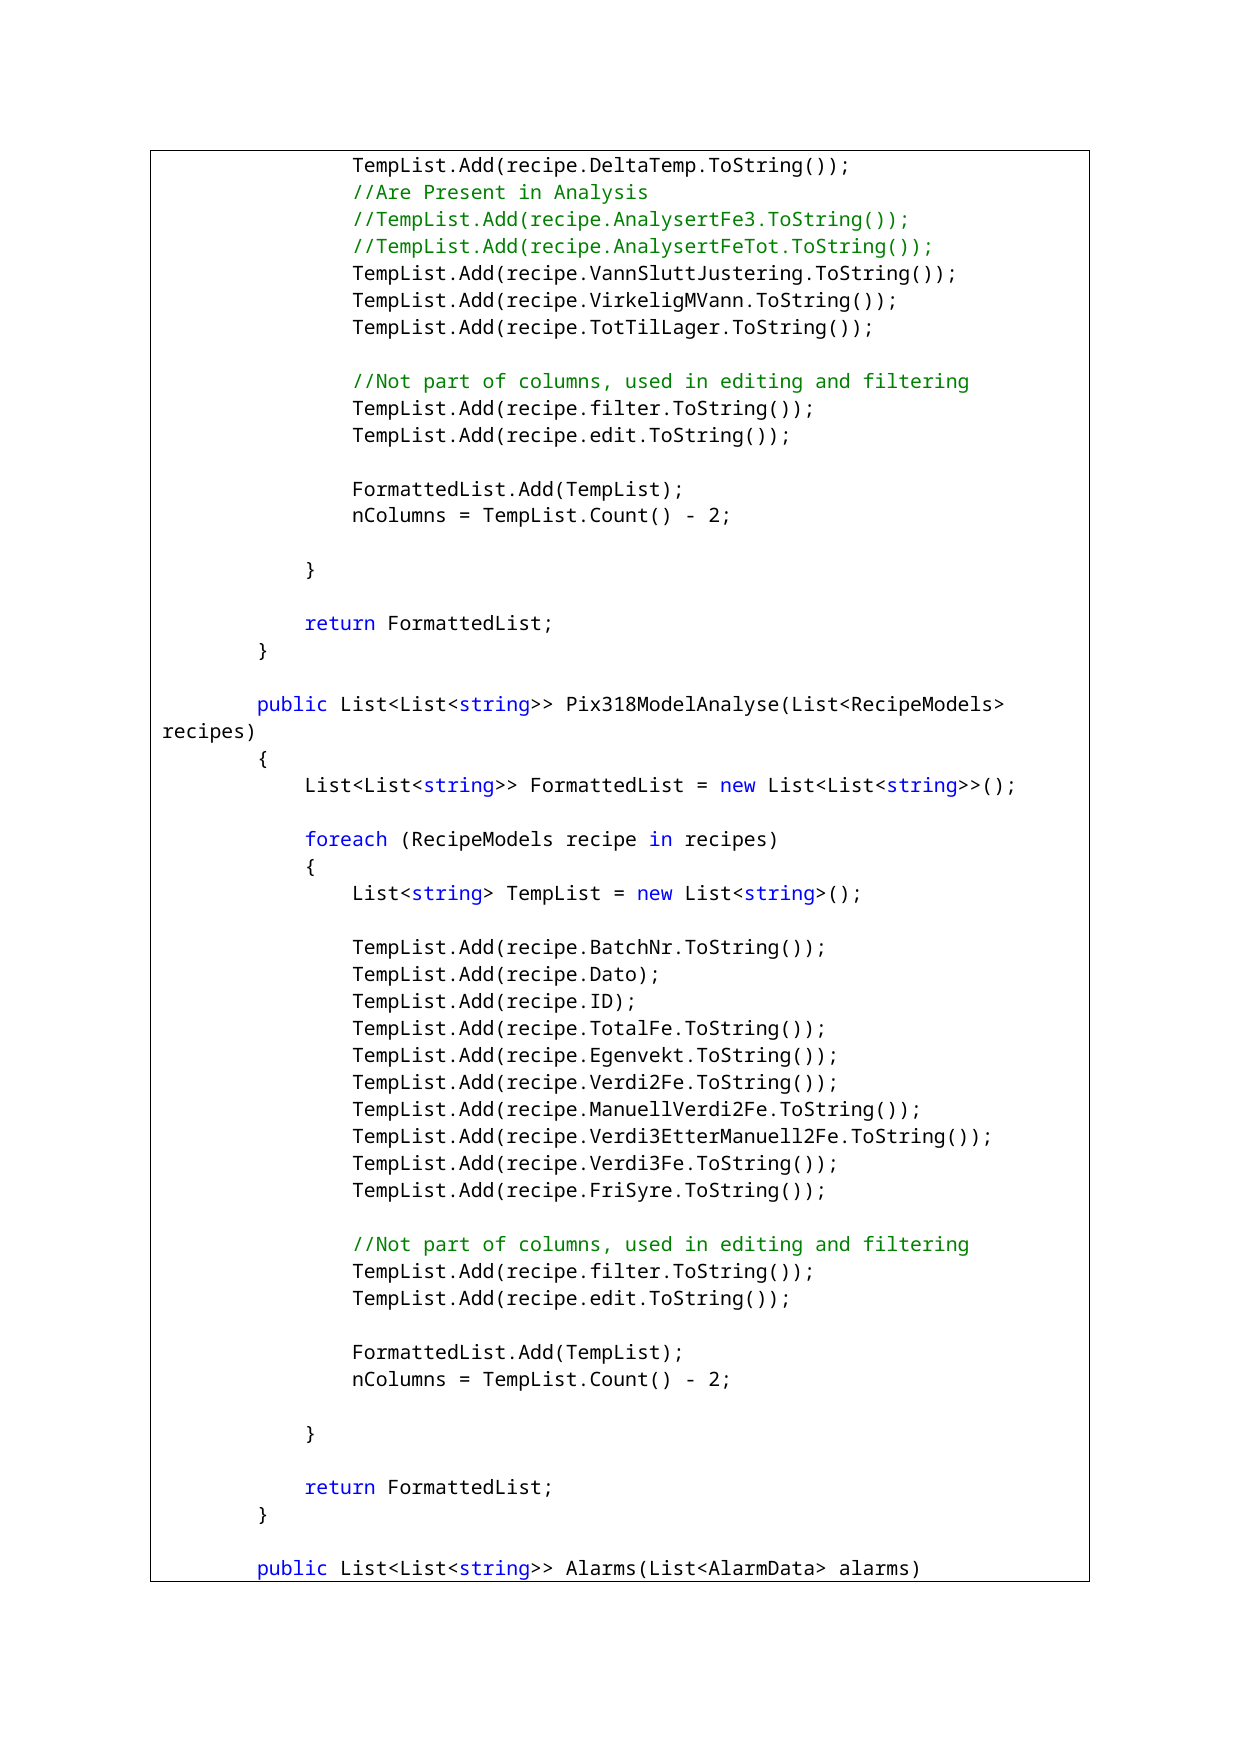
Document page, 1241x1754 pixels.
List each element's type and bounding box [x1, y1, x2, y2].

table_cell [151, 151, 1089, 1581]
